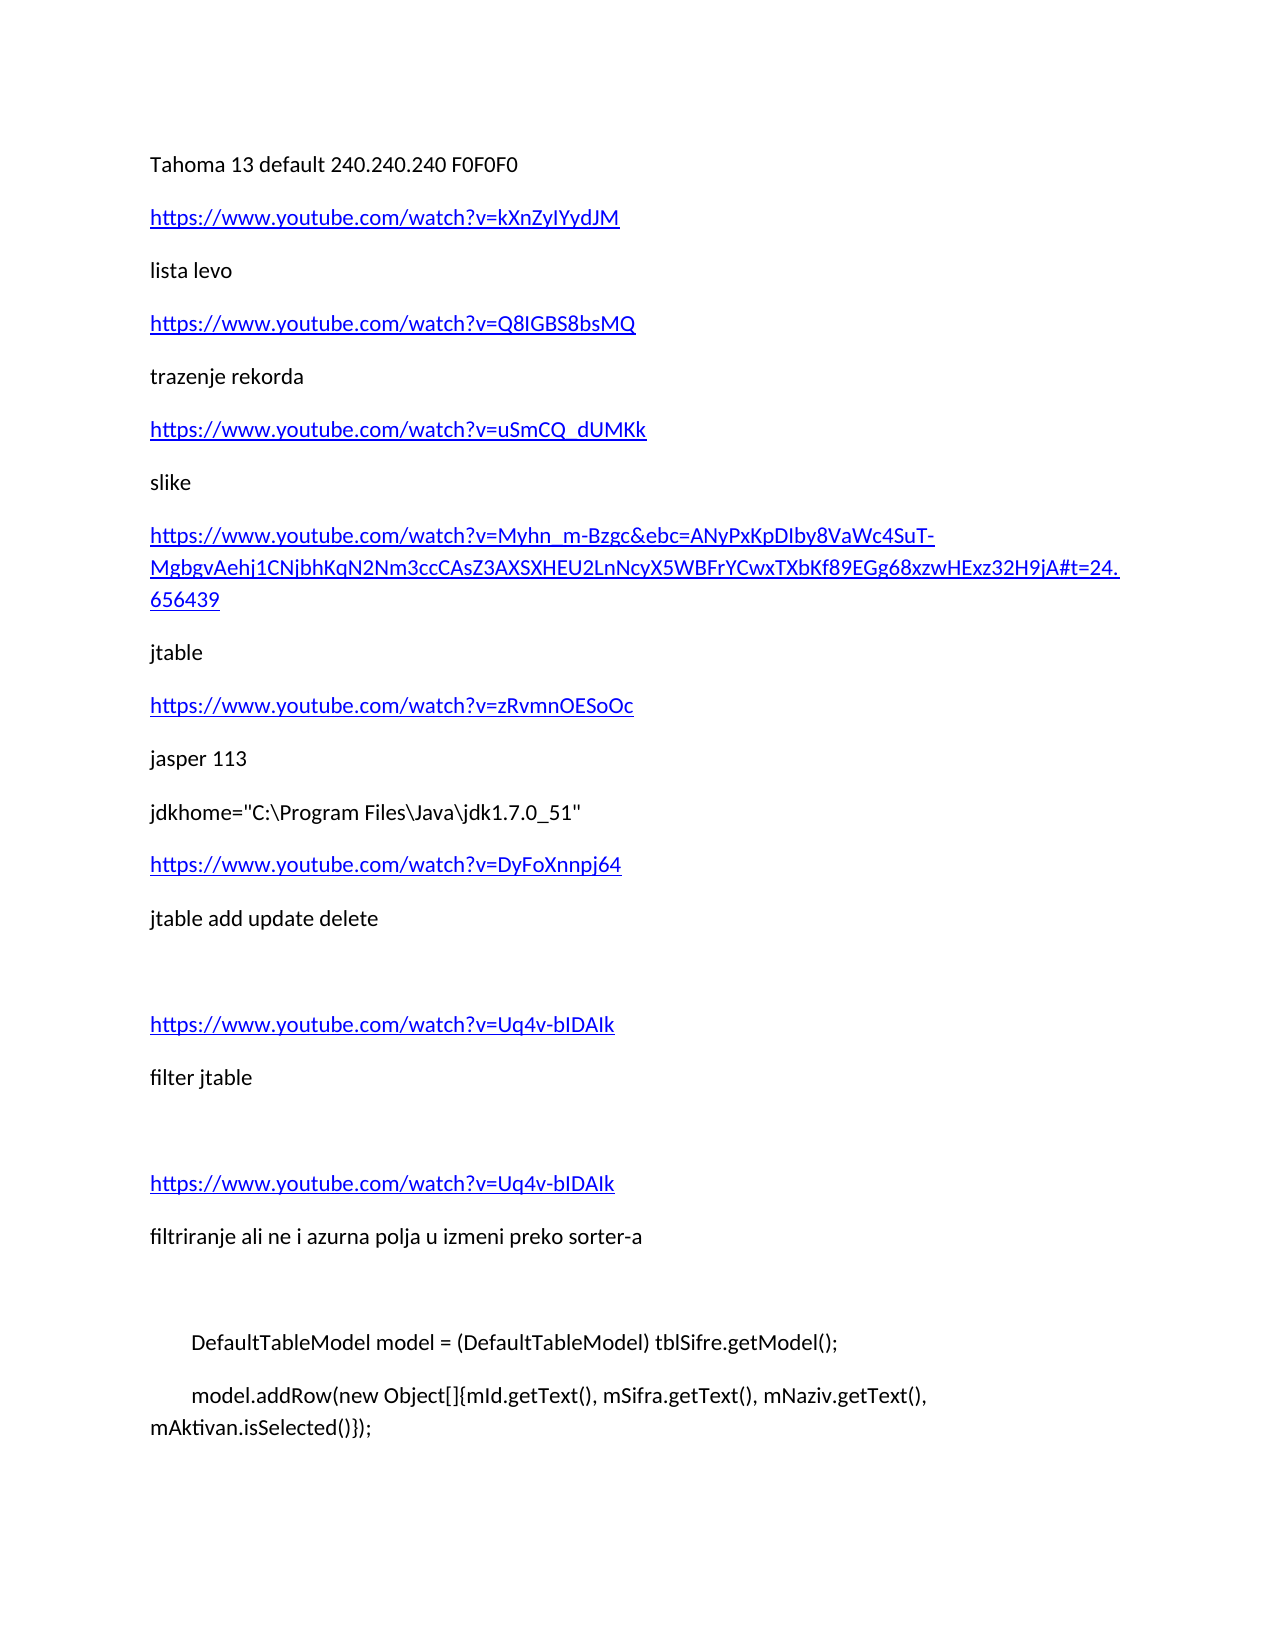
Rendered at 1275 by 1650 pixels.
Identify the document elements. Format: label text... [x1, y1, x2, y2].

text https://www.youtube.com/watch?v=kXnZyIYydJM [150, 203, 1125, 231]
text filtriranje ali ne i azurna polja u izmeni preko sorter-a [150, 1222, 1125, 1250]
text https://www.youtube.com/watch?v=Myhn_m-Bzgc&ebc=ANyPxKpDIby8VaWc4SuT-MgbgvAehj1CNjbhKqN2Nm3ccCAsZ3AXSXHEU2LnNcyX5WBFrYCwxTXbKf89EGg68xzwHExz32H9jA#t=24.656439 [150, 521, 1125, 613]
text jasper 113 [150, 744, 1125, 773]
text jdkhome="C:\Program Files\Java\jdk1.7.0_51" [150, 798, 1125, 826]
text DefaultTableModel model = (DefaultTableModel) tblSifre.getModel(); [150, 1328, 1125, 1356]
text Tahoma 13 default 240.240.240 F0F0F0 [150, 150, 1125, 178]
text jtable [150, 638, 1125, 667]
text https://www.youtube.com/watch?v=Q8IGBS8bsMQ [150, 309, 1125, 337]
text https://www.youtube.com/watch?v=Uq4v-bIDAIk [150, 1010, 1125, 1038]
text https://www.youtube.com/watch?v=DyFoXnnpj64 [150, 851, 1125, 879]
text lista levo [150, 256, 1125, 284]
text https://www.youtube.com/watch?v=uSmCQ_dUMKk [150, 415, 1125, 443]
text model.addRow(new Object[]{mId.getText(), mSifra.getText(), mNaziv.getText(), mAktivan.isSelected()}); [150, 1381, 1125, 1441]
text slike [150, 468, 1125, 496]
text https://www.youtube.com/watch?v=Uq4v-bIDAIk [150, 1169, 1125, 1197]
text https://www.youtube.com/watch?v=zRvmnOESoOc [150, 692, 1125, 719]
text jtable add update delete [150, 904, 1125, 932]
text trazenje rekorda [150, 362, 1125, 390]
text filter jtable [150, 1063, 1125, 1091]
